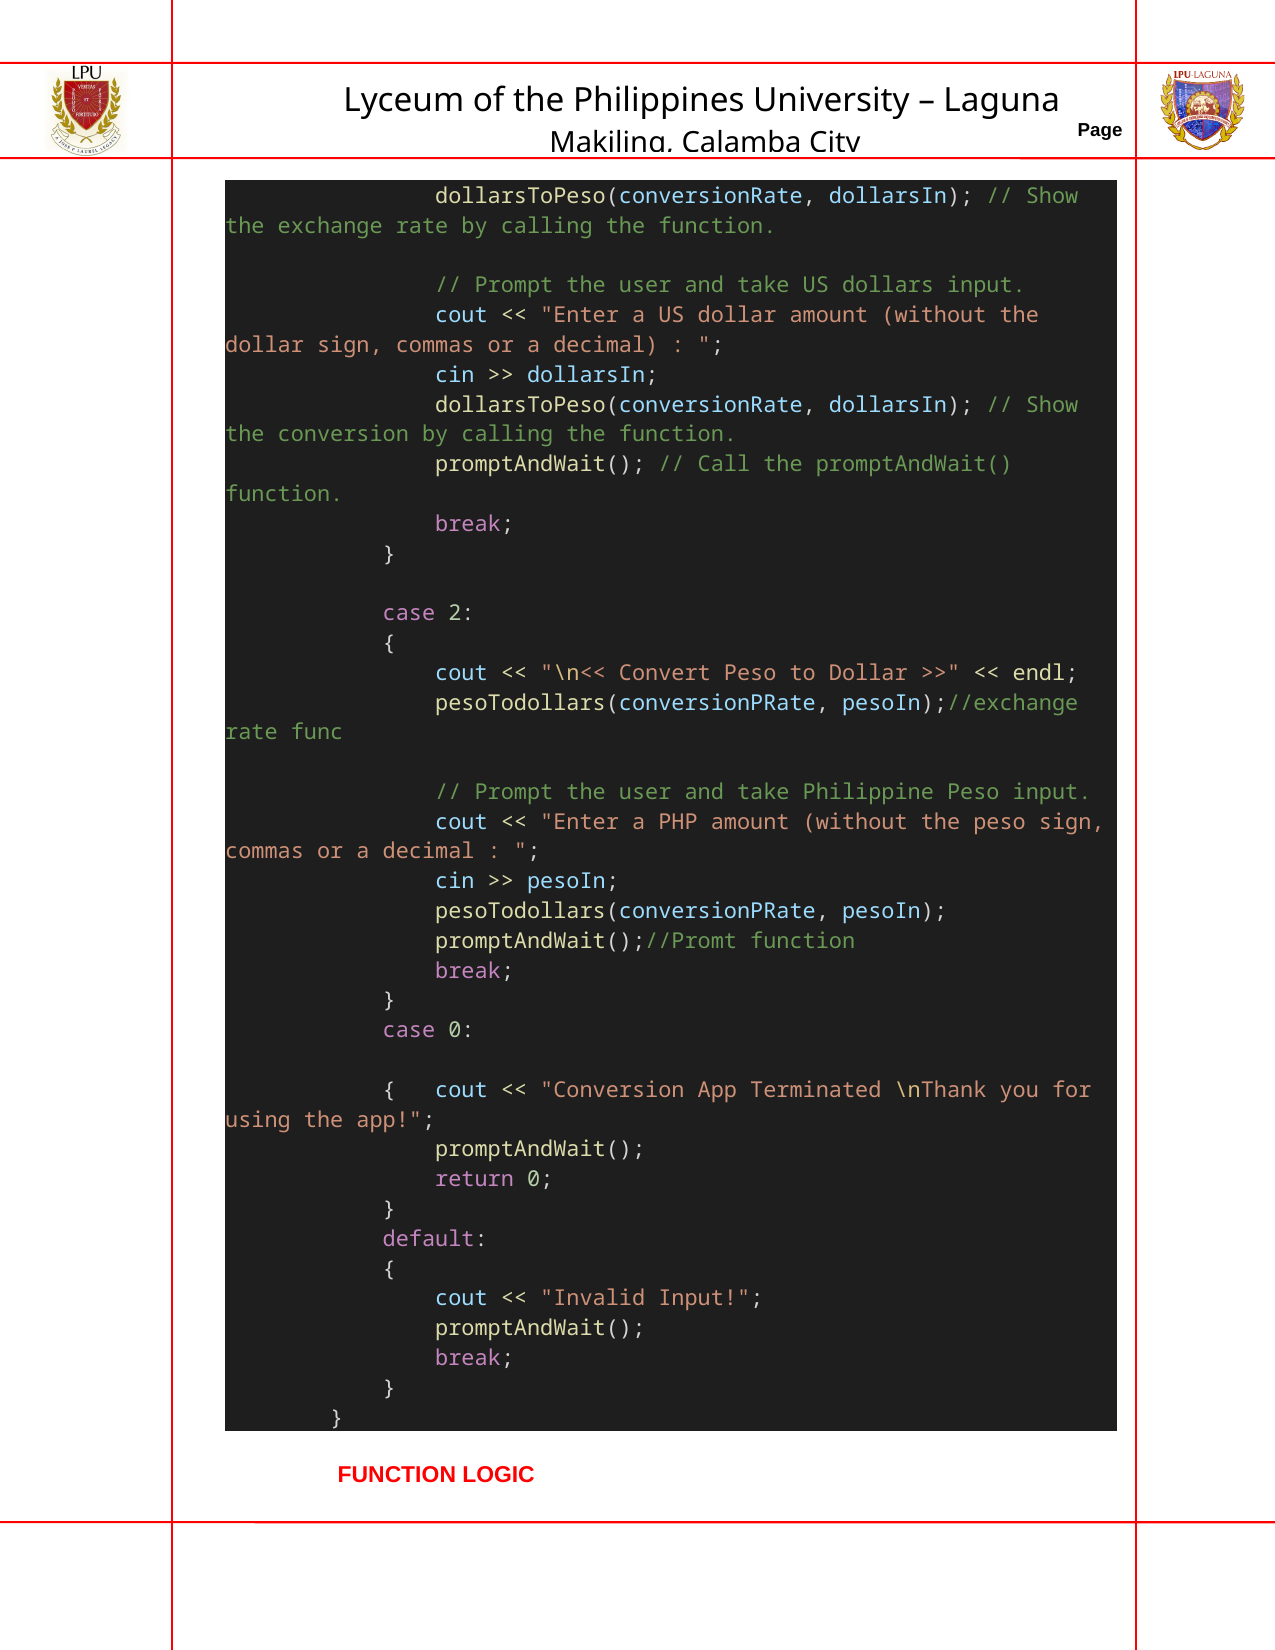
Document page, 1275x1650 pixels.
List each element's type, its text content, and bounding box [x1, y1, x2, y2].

text pesoTodollars(conversionPRate, pesoIn);//exchange rate func [225, 686, 1117, 746]
text promptAndWait(); [225, 1312, 1117, 1342]
text } [225, 984, 1117, 1014]
text } [225, 1372, 1117, 1401]
picture [1160, 71, 1245, 150]
text } [225, 1401, 1117, 1431]
text return 0; [225, 1163, 1117, 1193]
text } [225, 1193, 1117, 1223]
text case 0: [225, 1014, 1117, 1044]
text break; [225, 1342, 1117, 1372]
text cout << "\n<< Convert Peso to Dollar >>" << endl; [225, 657, 1117, 686]
text { [225, 627, 1117, 657]
text // Prompt the user and take Philippine Peso input. [225, 776, 1117, 806]
text promptAndWait(); // Call the promptAndWait() function. [225, 448, 1117, 508]
text // Prompt the user and take US dollars input. [225, 269, 1117, 299]
list FUNCTION LOGIC [337, 1461, 1117, 1488]
text break; [225, 954, 1117, 984]
text promptAndWait(); [225, 1133, 1117, 1163]
text cout << "Invalid Input!"; [225, 1282, 1117, 1312]
text dollarsToPeso(conversionRate, dollarsIn); // Show the conversion by calling the function. [225, 388, 1117, 448]
text dollarsToPeso(conversionRate, dollarsIn); // Show the exchange rate by calling the function. [225, 180, 1117, 239]
text pesoTodollars(conversionPRate, pesoIn); [225, 895, 1117, 925]
text } [225, 537, 1117, 567]
text { cout << "Conversion App Terminated \nThank you for using the app!"; [225, 1074, 1117, 1133]
text promptAndWait();//Promt function [225, 925, 1117, 954]
text cout << "Enter a PHP amount (without the peso sign, commas or a decimal : "; [225, 806, 1117, 865]
text default: [225, 1223, 1117, 1252]
text { [225, 1252, 1117, 1282]
text case 2: [225, 597, 1117, 627]
text cin >> pesoIn; [225, 865, 1117, 895]
text cout << "Enter a US dollar amount (without the dollar sign, commas or a decimal) : "; [225, 299, 1117, 359]
text break; [225, 508, 1117, 537]
picture [39, 64, 130, 155]
text cin >> dollarsIn; [225, 359, 1117, 388]
